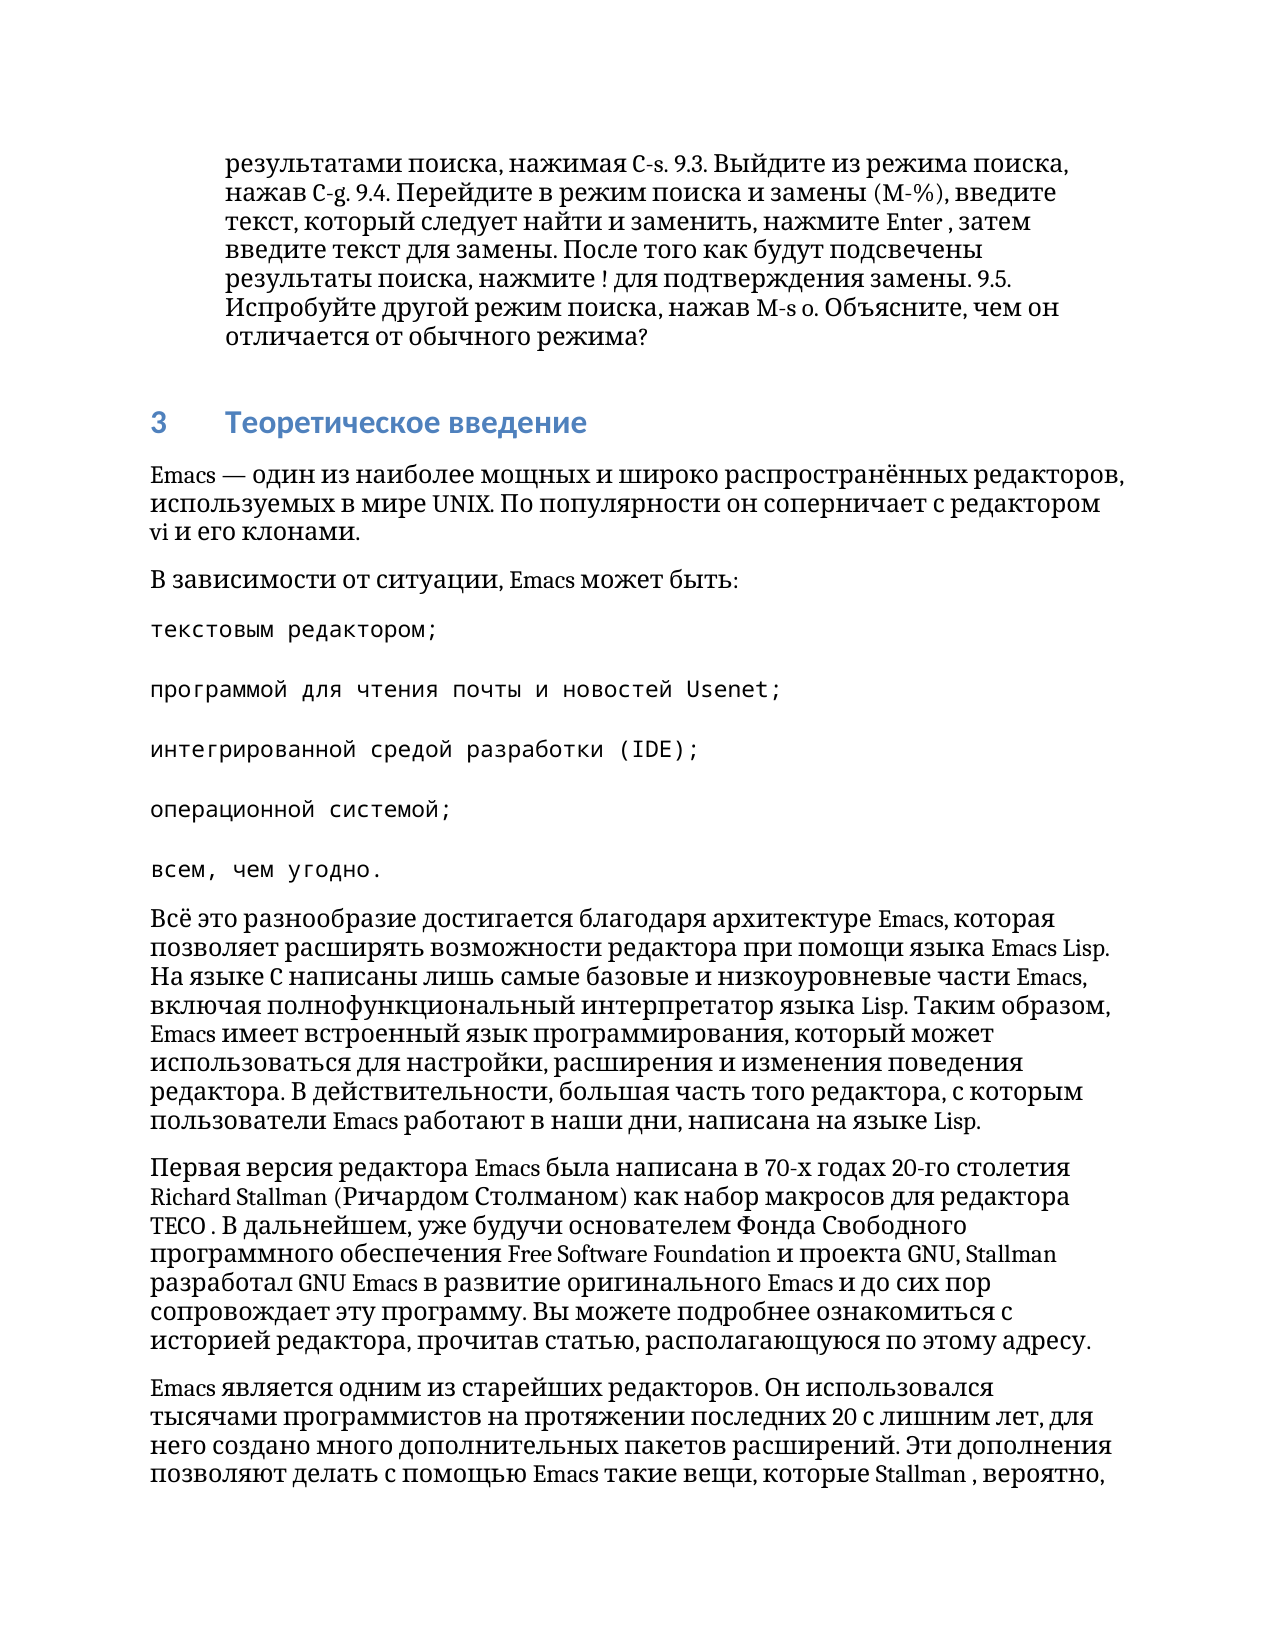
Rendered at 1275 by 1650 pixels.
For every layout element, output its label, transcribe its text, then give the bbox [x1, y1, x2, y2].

text Всё это разнообразие достигается благодаря архитектуре Emacs, которая позволяет расширять возможности редактора при помощи языка Emacs Lisp. На языке C написаны лишь самые базовые и низкоуровневые части Emacs, включая полнофункциональный интерпретатор языка Lisp. Таким образом, Emacs имеет встроенный язык программирования, который может использоваться для настройки, расширения и изменения поведения редактора. В действительности, большая часть того редактора, с которым пользователи Emacs работают в наши дни, написана на языке Lisp. [150, 905, 1125, 1135]
text В зависимости от ситуации, Emacs может быть: [150, 566, 1125, 594]
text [150, 1374, 1125, 1489]
text Первая версия редактора Emacs была написана в 70-х годах 20-го столетия Richard Stallman (Ричардом Столманом) как набор макросов для редактора TECO . В дальнейшем, уже будучи основателем Фонда Свободного программного обеспечения Free Software Foundation и проекта GNU, Stallman разработал GNU Emacs в развитие оригинального Emacs и до сих пор сопровождает эту программу. Вы можете подробнее ознакомиться с историей редактора, прочитав статью, располагающуюся по этому адресу. [150, 1154, 1125, 1355]
subtitle 3 Теоретическое введение [150, 401, 1125, 442]
text Emacs — один из наиболее мощных и широко распространённых редакторов, используемых в мире UNIX. По популярности он соперничает с редактором vi и его клонами. [150, 461, 1125, 547]
text текстовым редактором; программой для чтения почты и новостей Usenet; интегрированной средой разработки (IDE); операционной системой; всем, чем угодно. [150, 613, 1125, 884]
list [175, 150, 1125, 351]
